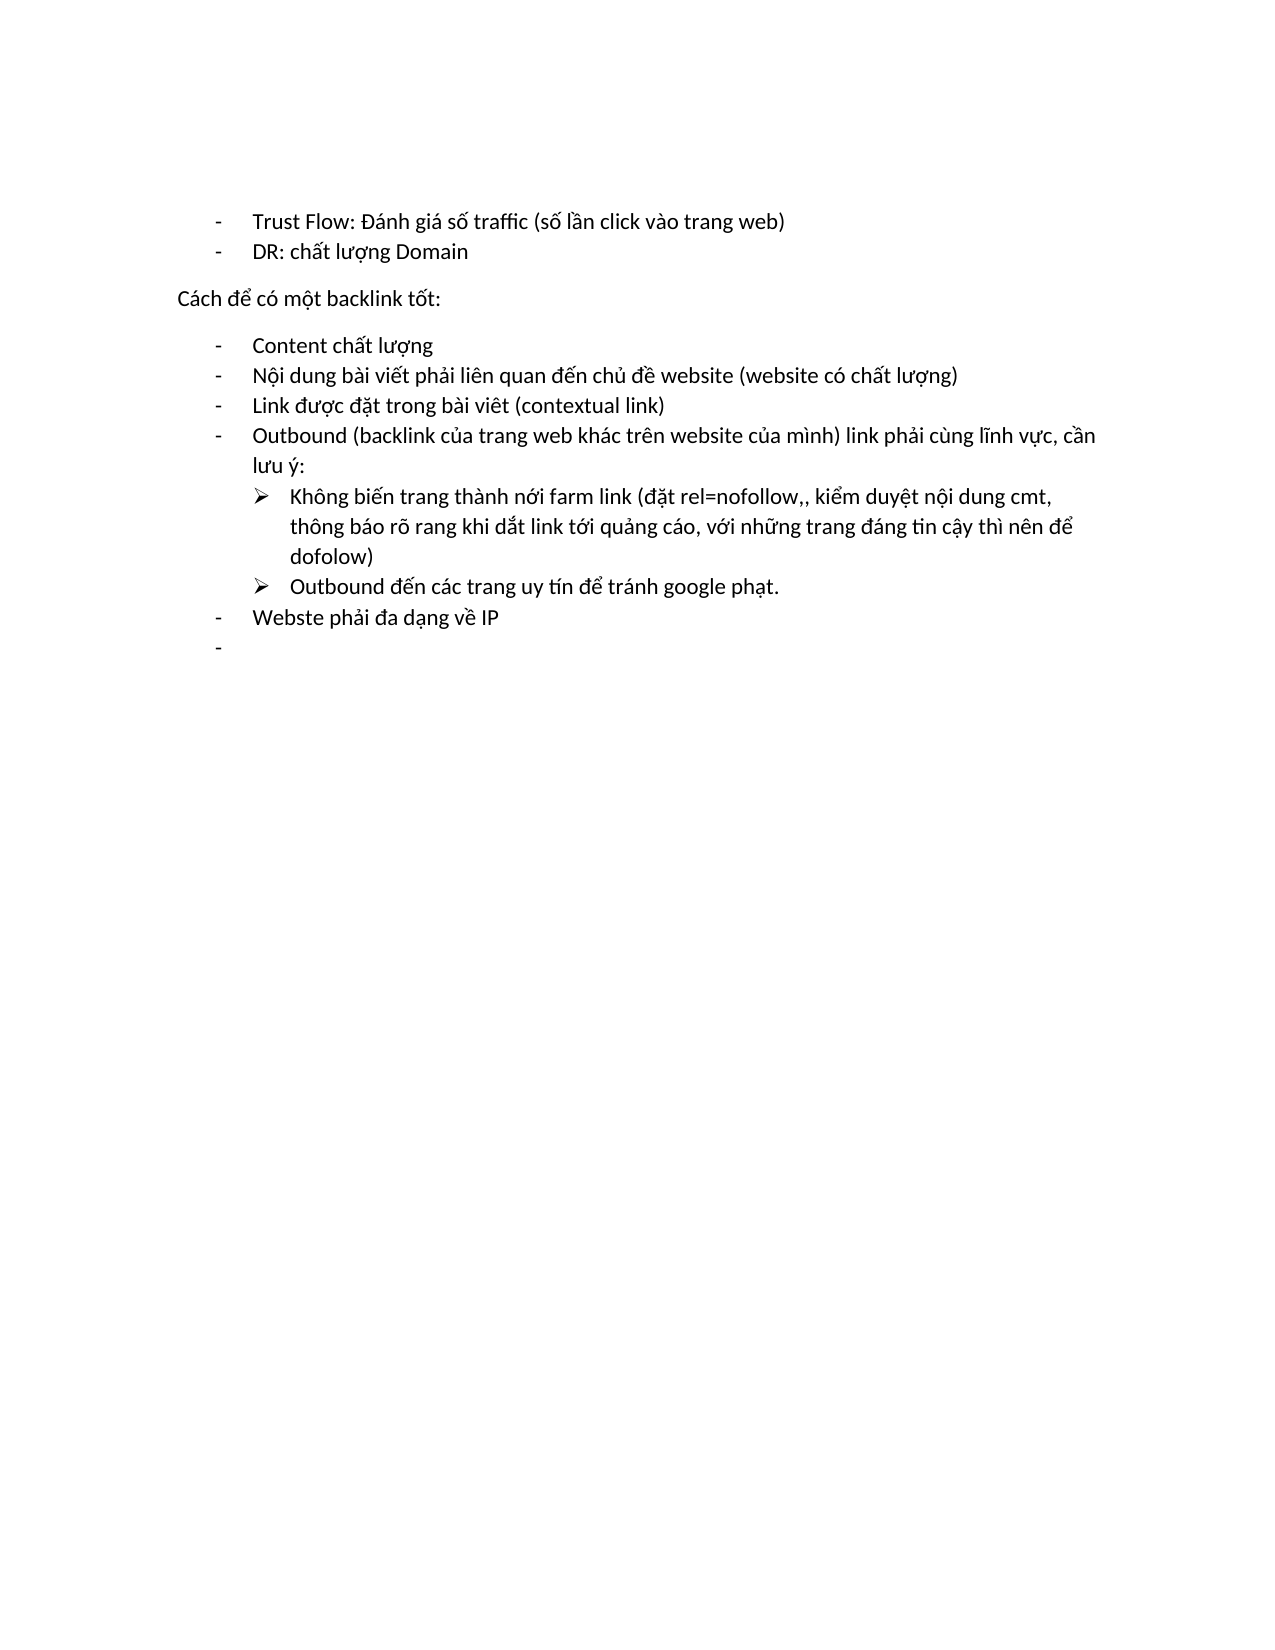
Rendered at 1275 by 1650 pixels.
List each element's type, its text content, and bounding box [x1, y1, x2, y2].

list Nội dung bài viết phải liên quan đến chủ đề website (website có chất lượng) [215, 361, 1098, 389]
list Content chất lượng [215, 331, 1098, 359]
list Link được đặt trong bài viêt (contextual link) [215, 391, 1098, 419]
list Webste phải đa dạng về IP [215, 603, 1098, 631]
text Cách để có một backlink tốt: [177, 284, 1098, 312]
list DR: chất lượng Domain [215, 237, 1098, 265]
list Trust Flow: Đánh giá số traffic (số lần click vào trang web) [215, 207, 1098, 235]
list Không biến trang thành nới farm link (đặt rel=nofollow,, kiểm duyệt nội dung cmt, thông báo rõ rang khi dắt link tới quảng cáo, với những trang đáng tin cậy thì nên để dofolow) [252, 482, 1098, 570]
list Outbound đến các trang uy tín để tránh google phạt. [252, 572, 1098, 600]
list Outbound (backlink của trang web khác trên website của mình) link phải cùng lĩnh vực, cần lưu ý: [215, 421, 1098, 479]
